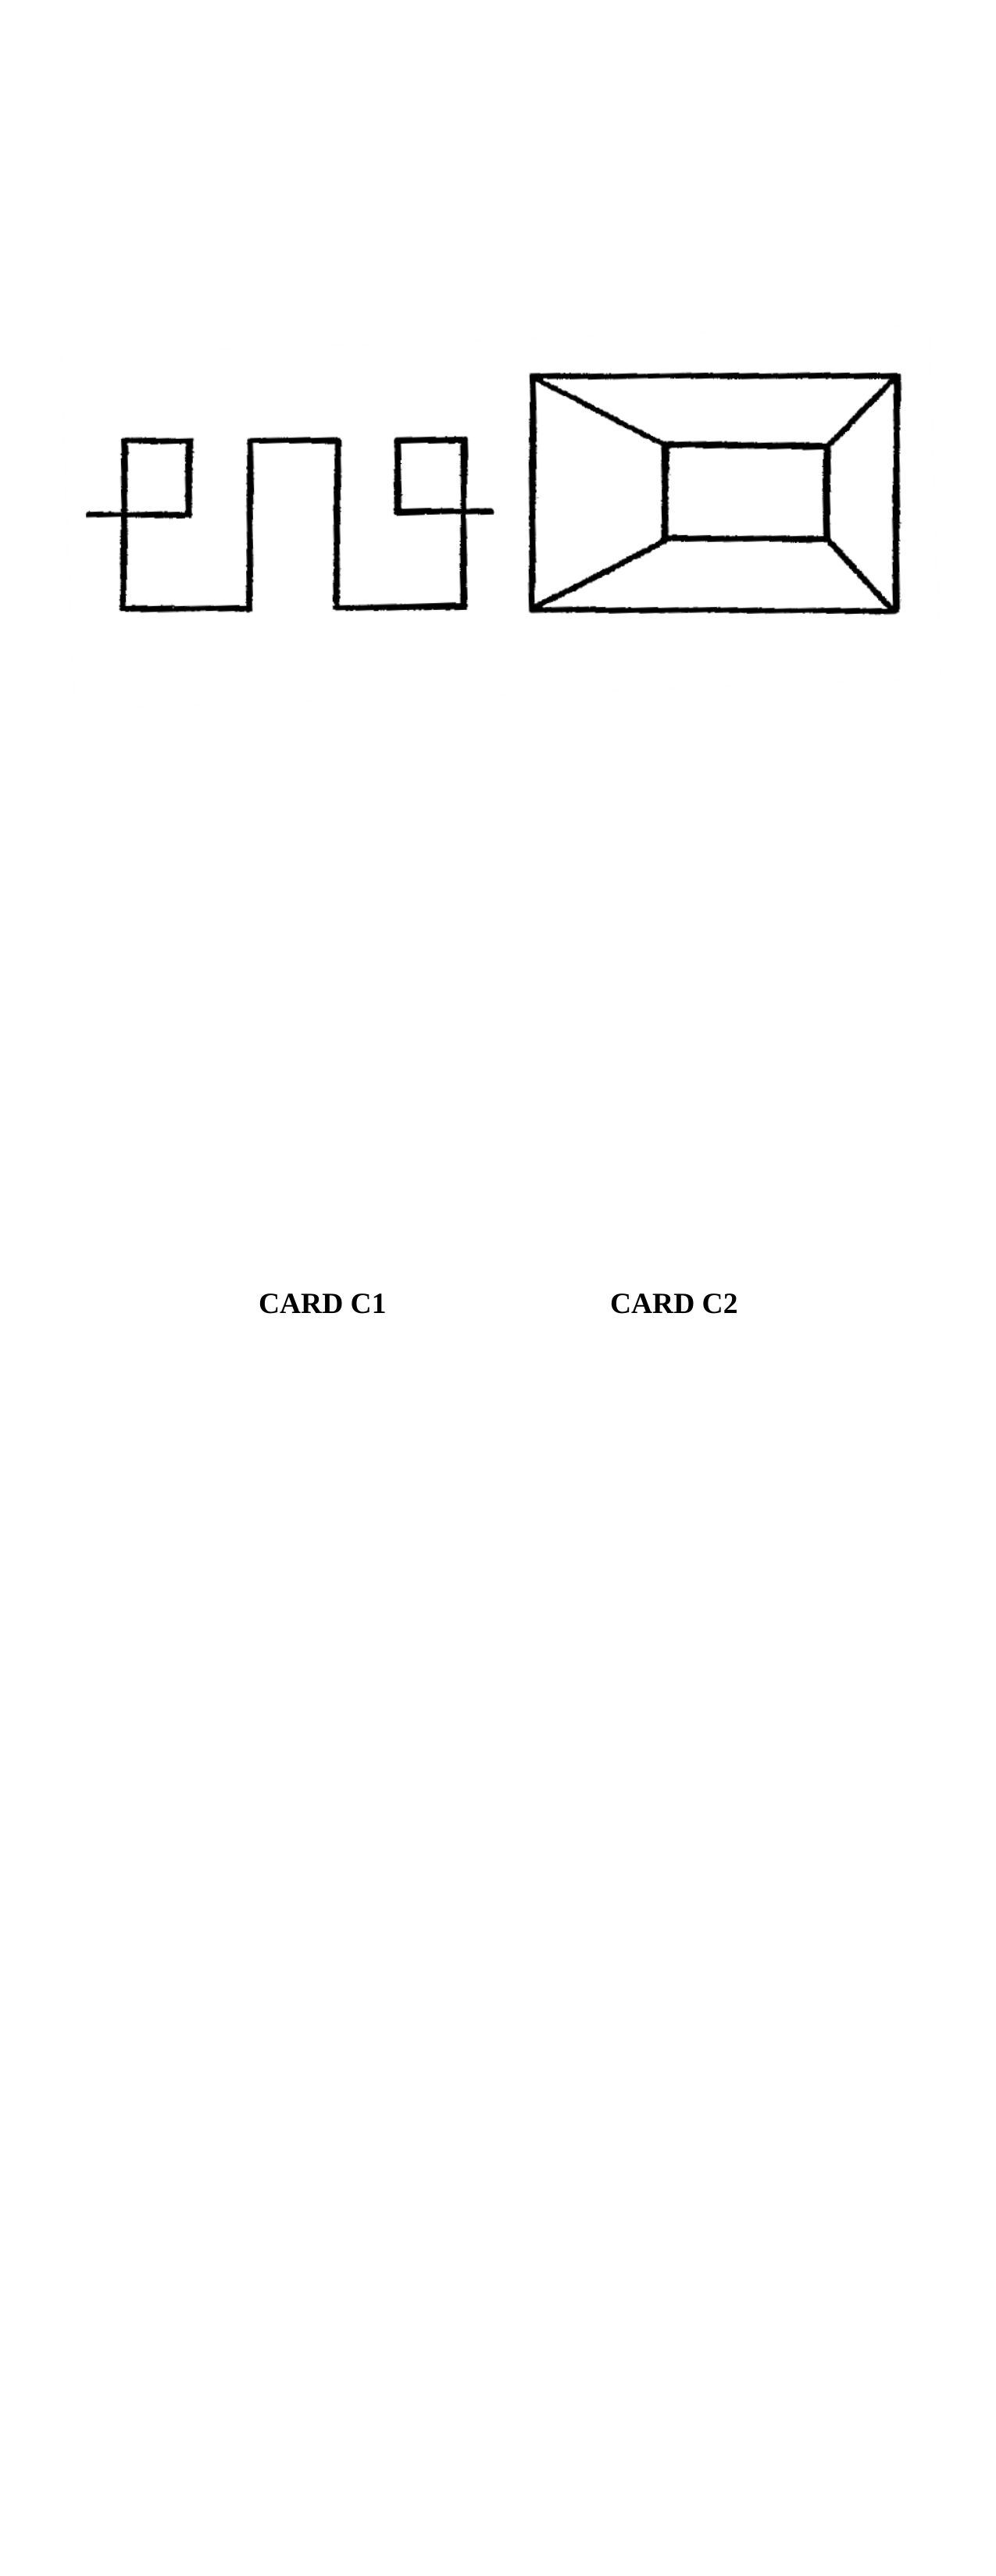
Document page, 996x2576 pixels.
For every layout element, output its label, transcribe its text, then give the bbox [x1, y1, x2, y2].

text CARD C1 CARD C2 [116, 1286, 880, 1319]
picture [61, 324, 941, 709]
